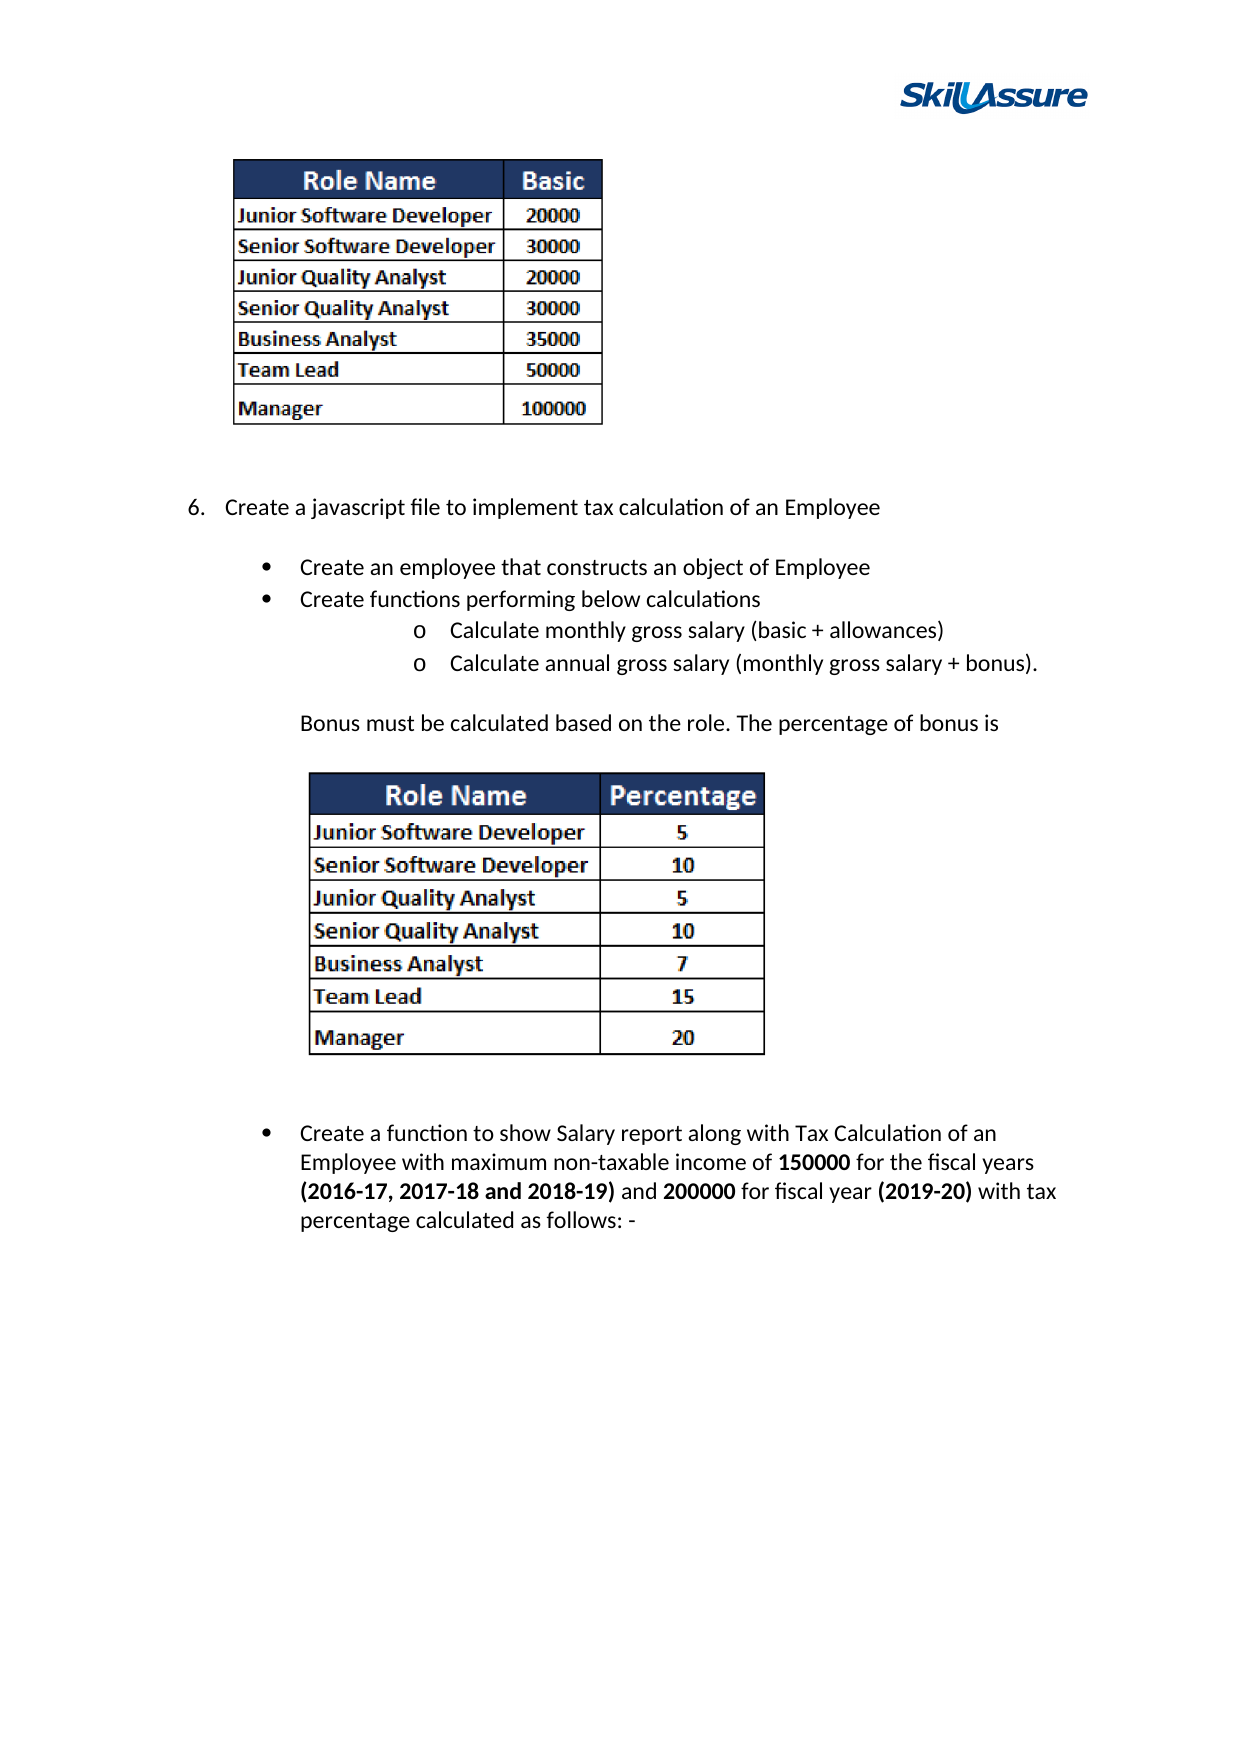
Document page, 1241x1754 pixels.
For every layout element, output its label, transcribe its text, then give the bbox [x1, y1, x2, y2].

list Create an employee that constructs an object of Employee [262, 552, 1090, 581]
picture [893, 73, 1091, 119]
picture [300, 766, 772, 1058]
text Bonus must be calculated based on the role. The percentage of bonus is [300, 708, 1090, 737]
list Create a function to show Salary report along with Tax Calculation of an Employee with maximum non-taxable income of 150000 for the fiscal years (2016-17, 2017-18 and 2018-19) and 200000 for fiscal year (2019-20) with tax percentage calculated as follows: - [262, 1118, 1090, 1235]
list Calculate annual gross salary (monthly gross salary + bonus). [412, 648, 1090, 678]
list Calculate monthly gross salary (basic + allowances) [412, 615, 1090, 646]
list Create a javascript file to implement tax calculation of an Employee [187, 492, 1090, 522]
list Create functions performing below calculations [262, 584, 1090, 613]
picture [225, 150, 607, 433]
